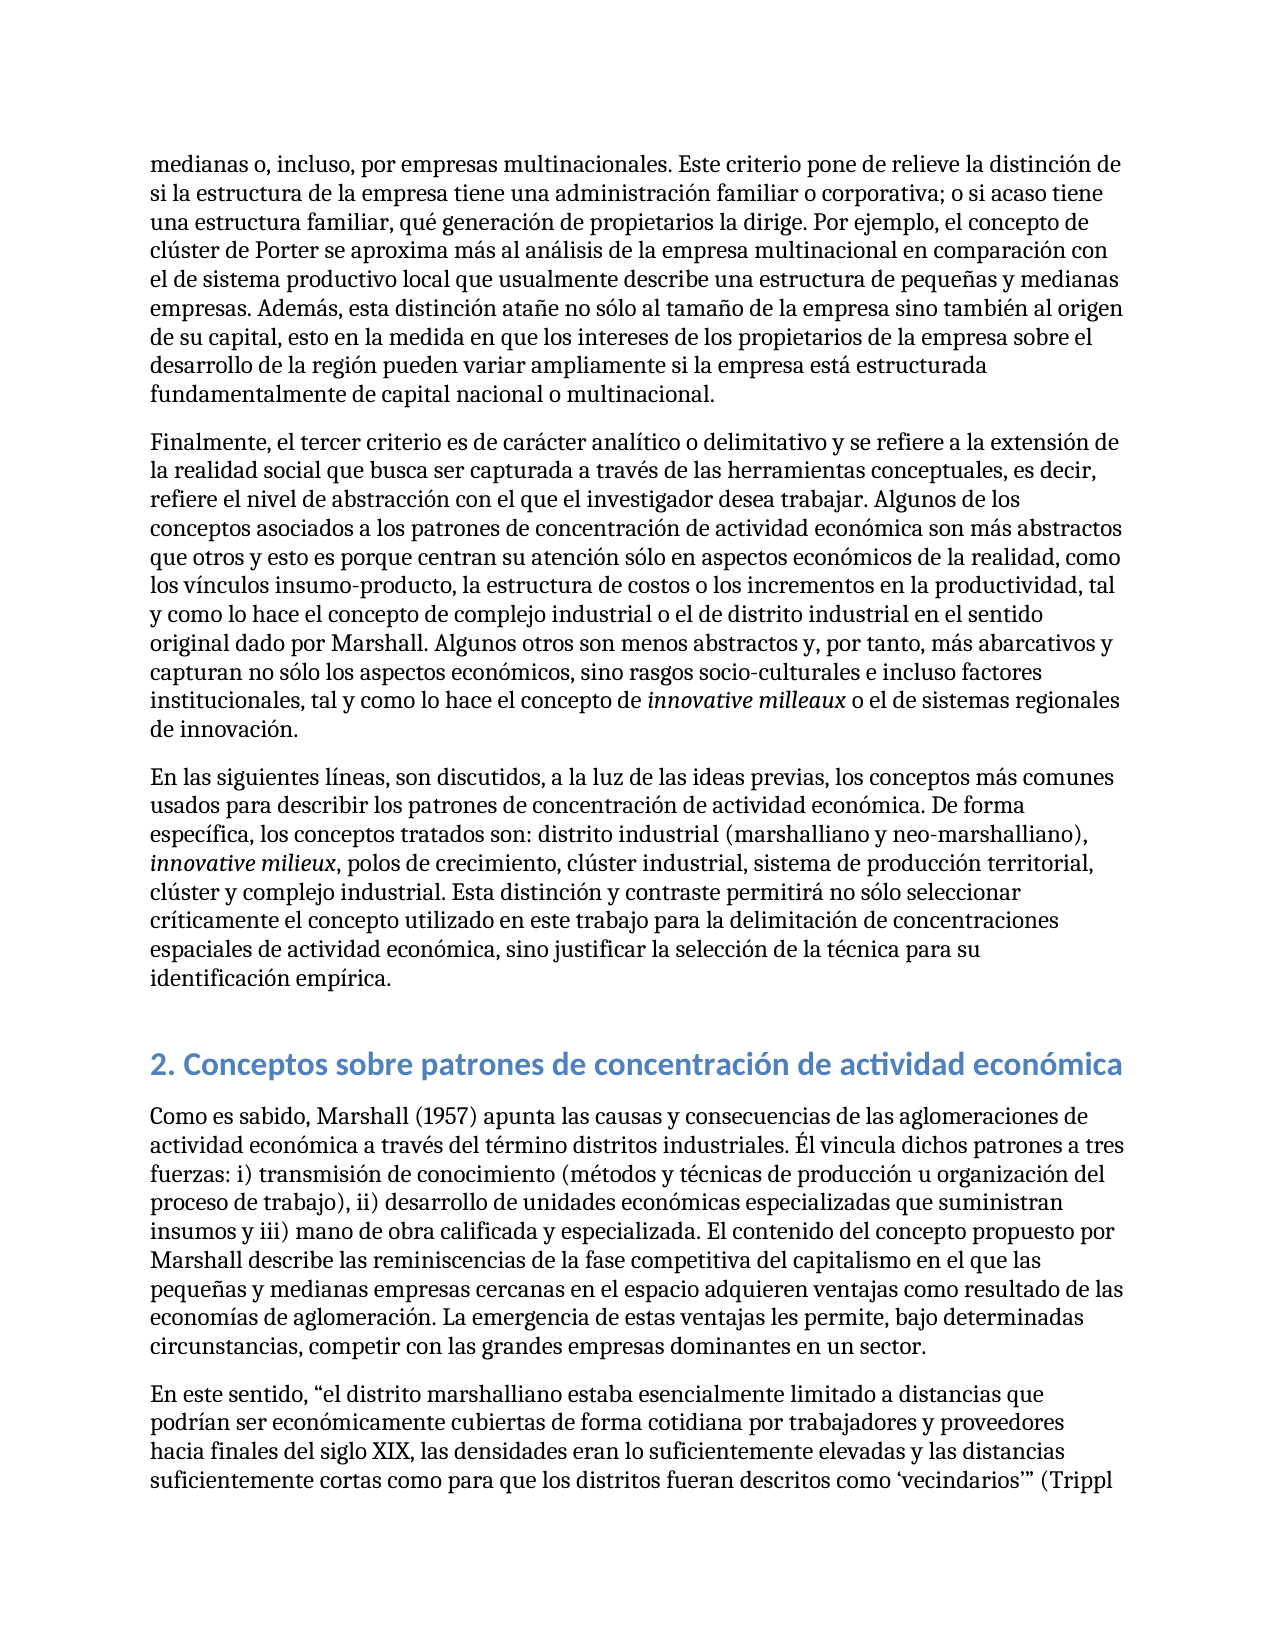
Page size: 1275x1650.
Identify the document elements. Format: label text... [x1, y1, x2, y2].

text Como es sabido, Marshall (1957) apunta las causas y consecuencias de las aglomeraciones de actividad económica a través del término distritos industriales. Él vincula dichos patrones a tres fuerzas: i) transmisión de conocimiento (métodos y técnicas de producción u organización del proceso de trabajo), ii) desarrollo de unidades económicas especializadas que suministran insumos y iii) mano de obra calificada y especializada. El contenido del concepto propuesto por Marshall describe las reminiscencias de la fase competitiva del capitalismo en el que las pequeñas y medianas empresas cercanas en el espacio adquieren ventajas como resultado de las economías de aglomeración. La emergencia de estas ventajas les permite, bajo determinadas circunstancias, competir con las grandes empresas dominantes en un sector. [150, 1102, 1125, 1361]
subtitle 2. Conceptos sobre patrones de concentración de actividad económica [150, 1042, 1125, 1083]
text En las siguientes líneas, son discutidos, a la luz de las ideas previas, los conceptos más comunes usados para describir los patrones de concentración de actividad económica. De forma específica, los conceptos tratados son: distrito industrial (marshalliano y neo-marshalliano), innovative milieux, polos de crecimiento, clúster industrial, sistema de producción territorial, clúster y complejo industrial. Esta distinción y contraste permitirá no sólo seleccionar críticamente el concepto utilizado en este trabajo para la delimitación de concentraciones espaciales de actividad económica, sino justificar la selección de la técnica para su identificación empírica. [150, 762, 1125, 992]
text Finalmente, el tercer criterio es de carácter analítico o delimitativo y se refiere a la extensión de la realidad social que busca ser capturada a través de las herramientas conceptuales, es decir, refiere el nivel de abstracción con el que el investigador desea trabajar. Algunos de los conceptos asociados a los patrones de concentración de actividad económica son más abstractos que otros y esto es porque centran su atención sólo en aspectos económicos de la realidad, como los vínculos insumo-producto, la estructura de costos o los incrementos en la productividad, tal y como lo hace el concepto de complejo industrial o el de distrito industrial en el sentido original dado por Marshall. Algunos otros son menos abstractos y, por tanto, más abarcativos y capturan no sólo los aspectos económicos, sino rasgos socio-culturales e incluso factores institucionales, tal y como lo hace el concepto de innovative milleaux o el de sistemas regionales de innovación. [150, 427, 1125, 744]
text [150, 1379, 1125, 1494]
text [150, 150, 1125, 409]
